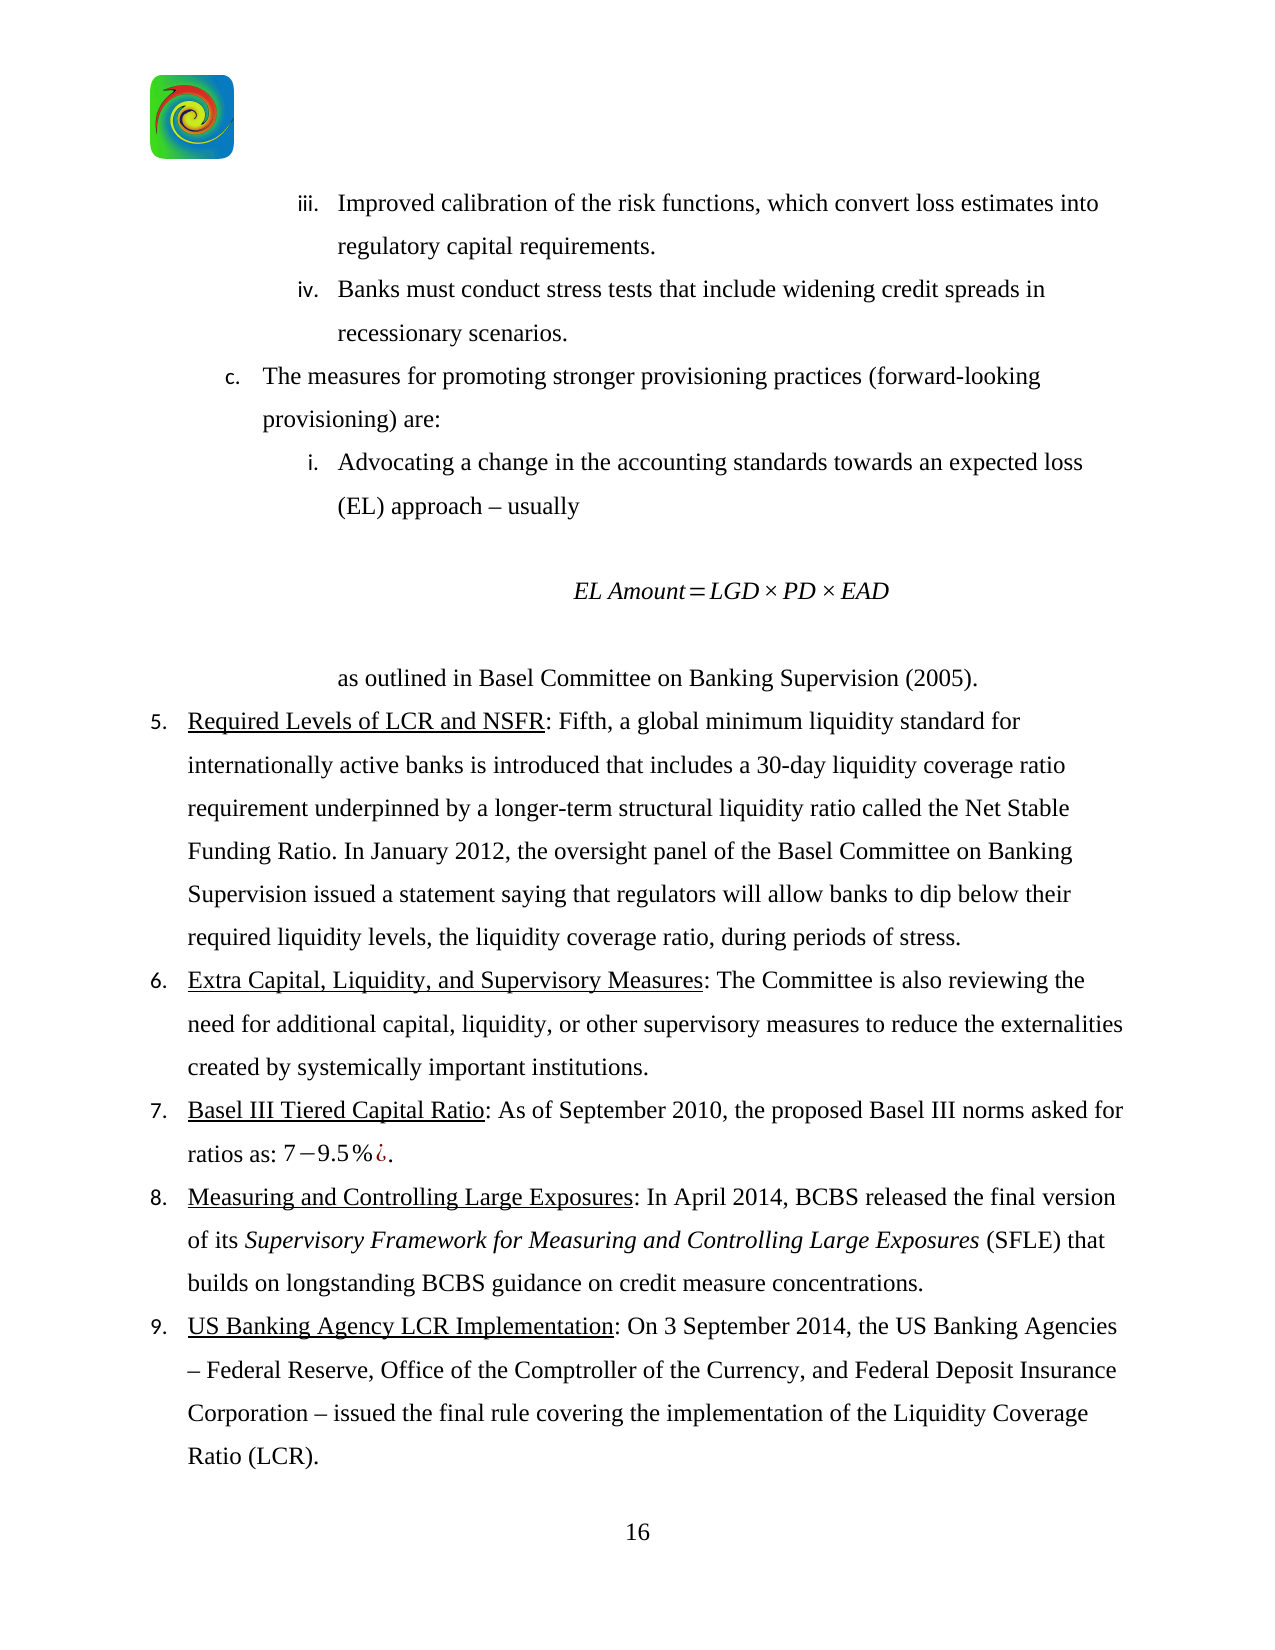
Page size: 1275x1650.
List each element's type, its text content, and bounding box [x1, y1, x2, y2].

list Extra Capital, Liquidity, and Supervisory Measures: The Committee is also reviewing the need for additional capital, liquidity, or other supervisory measures to reduce the externalities created by systemically important institutions. [150, 966, 1125, 1081]
list Required Levels of LCR and NSFR: Fifth, a global minimum liquidity standard for internationally active banks is introduced that includes a 30-day liquidity coverage ratio requirement underpinned by a longer-term structural liquidity ratio called the Net Stable Funding Ratio. In January 2012, the oversight panel of the Basel Committee on Banking Supervision issued a statement saying that regulators will allow banks to dip below their required liquidity levels, the liquidity coverage ratio, during periods of stress. [150, 706, 1125, 951]
list The measures for promoting stronger provisioning practices (forward-looking provisioning) are: [225, 361, 1125, 433]
picture [188, 75, 234, 159]
picture [150, 75, 223, 159]
list Measuring and Controlling Large Exposures: In April 2014, BCBS released the final version of its Supervisory Framework for Measuring and Controlling Large Exposures (SFLE) that builds on longstanding BCBS guidance on credit measure concentrations. [150, 1182, 1125, 1297]
list Banks must conduct stress tests that include widening credit spreads in recessionary scenarios. [319, 274, 1125, 346]
list Basel III Tiered Capital Ratio: As of September 2010, the proposed Basel III norms asked for ratios as: . [150, 1095, 1125, 1167]
list Improved calibration of the risk functions, which convert loss estimates into regulatory capital requirements. [319, 188, 1125, 260]
list as outlined in Basel Committee on Banking Supervision (2005). [337, 663, 1125, 692]
list US Banking Agency LCR Implementation: On 3 September 2014, the US Banking Agencies – Federal Reserve, Office of the Comptroller of the Currency, and Federal Deposit Insurance Corporation – issued the final rule covering the implementation of the Liquidity Coverage Ratio (LCR). [150, 1311, 1125, 1470]
list Advocating a change in the accounting standards towards an expected loss (EL) approach – usually [319, 447, 1125, 519]
